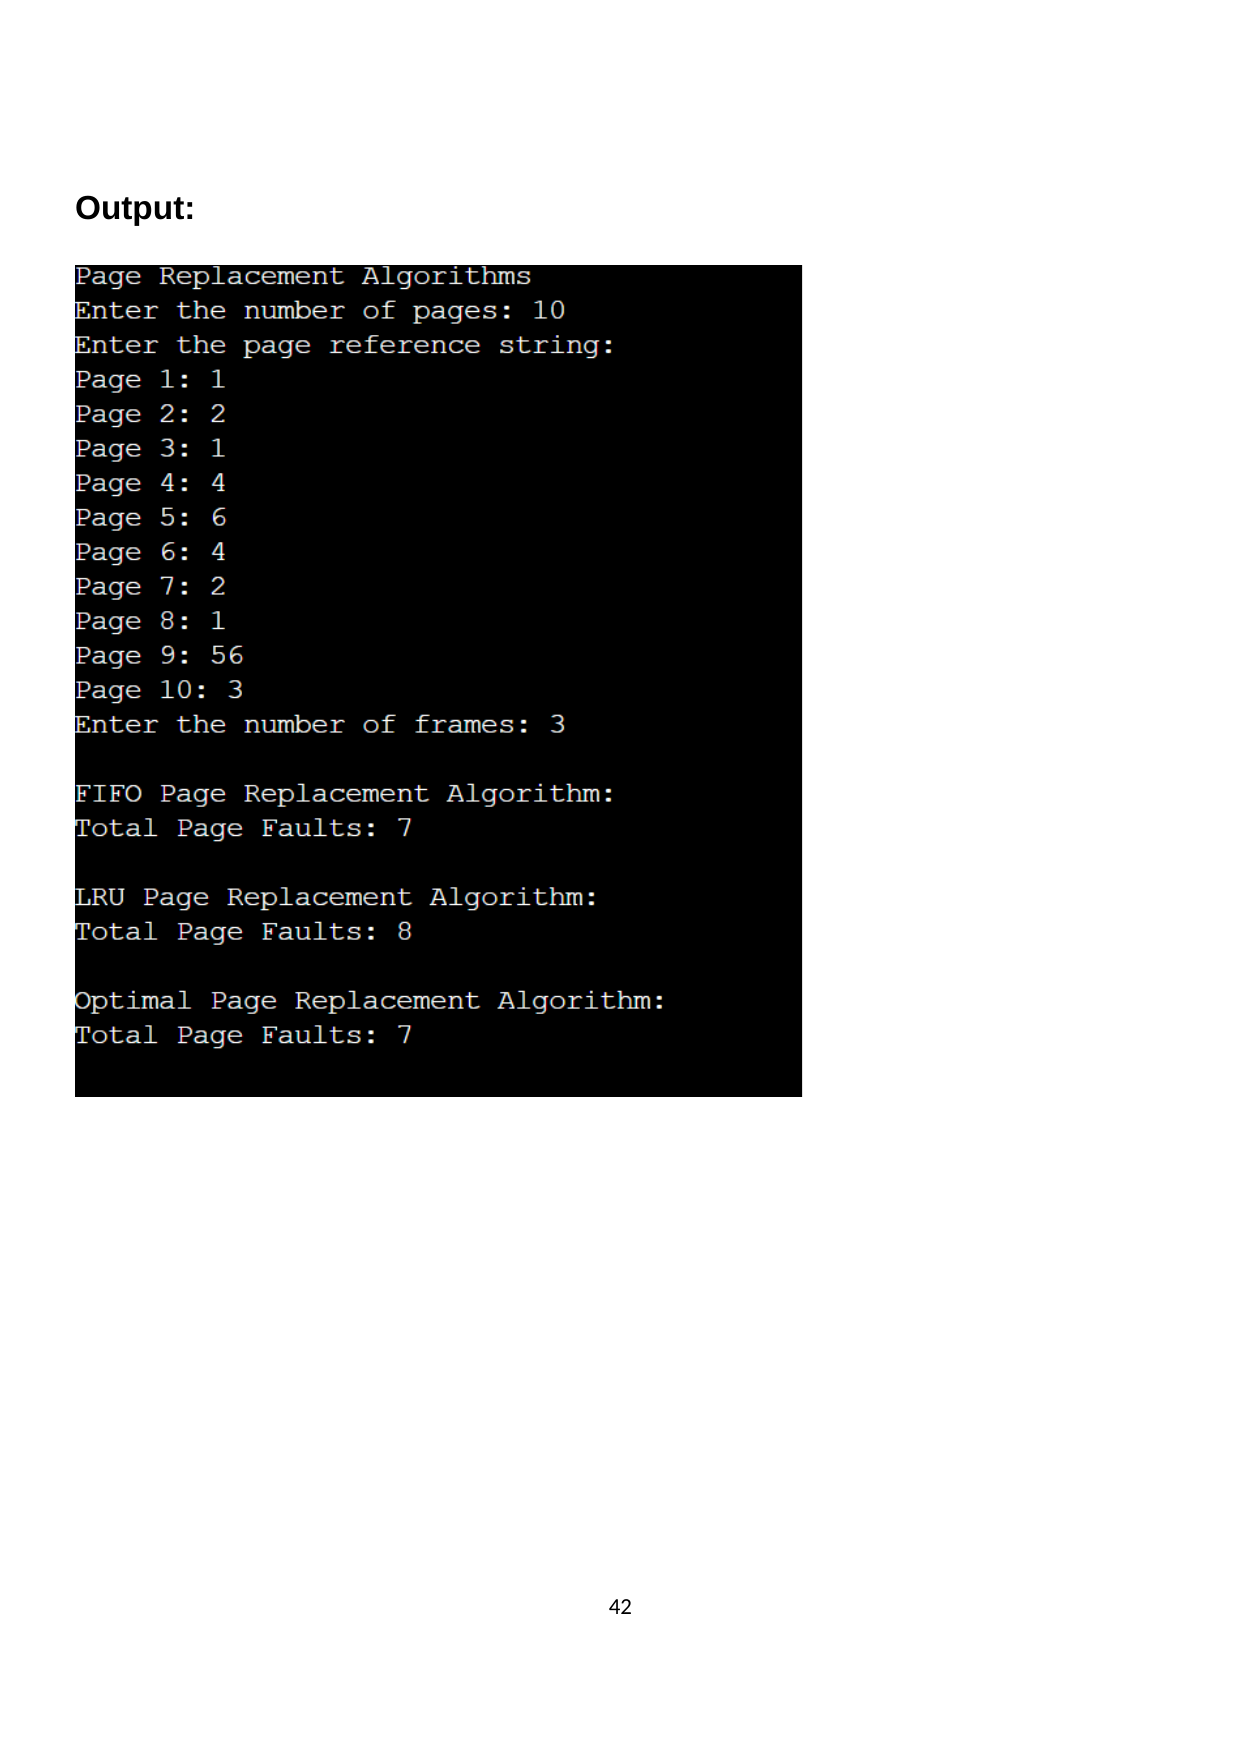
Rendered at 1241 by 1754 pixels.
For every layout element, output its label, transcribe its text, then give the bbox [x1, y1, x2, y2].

text Output: [75, 188, 1165, 227]
picture [75, 265, 803, 1097]
